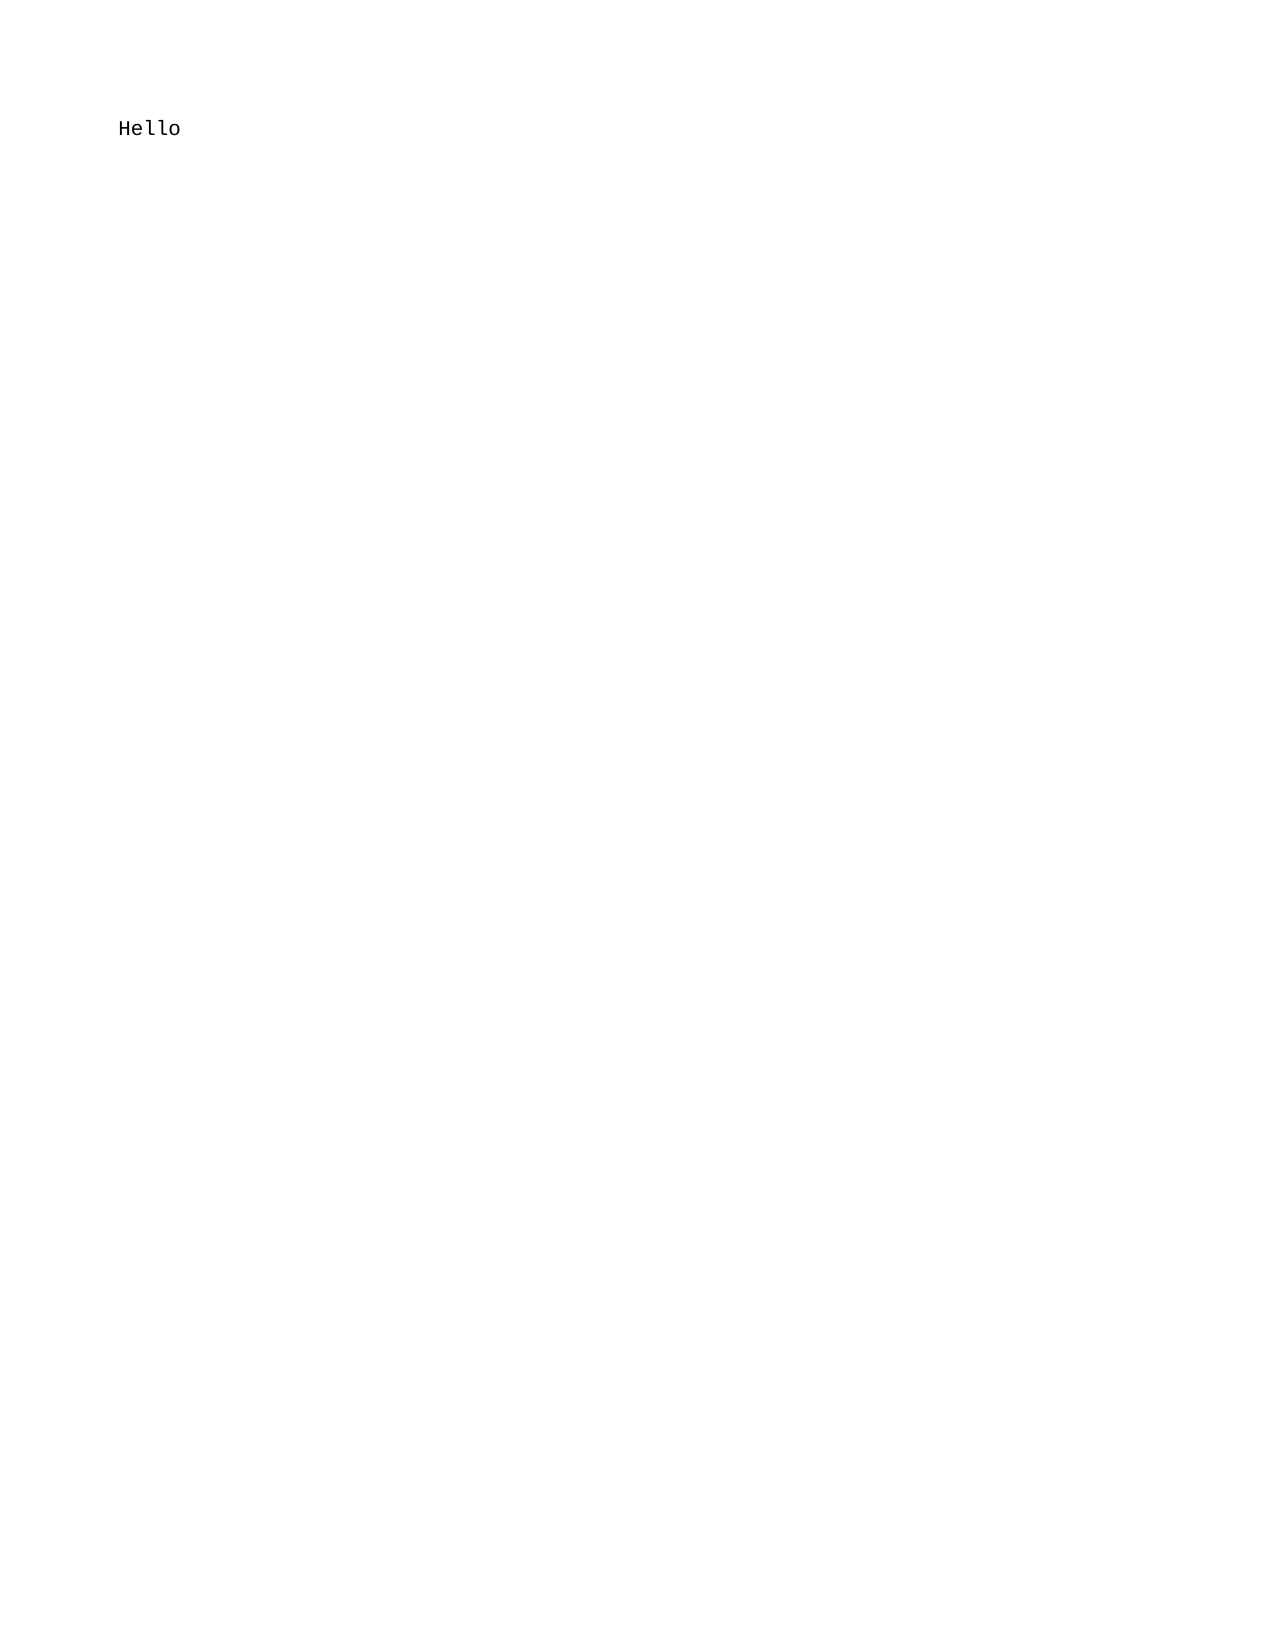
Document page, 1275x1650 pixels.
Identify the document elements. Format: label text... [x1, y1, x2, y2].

text Hello [118, 118, 1157, 142]
